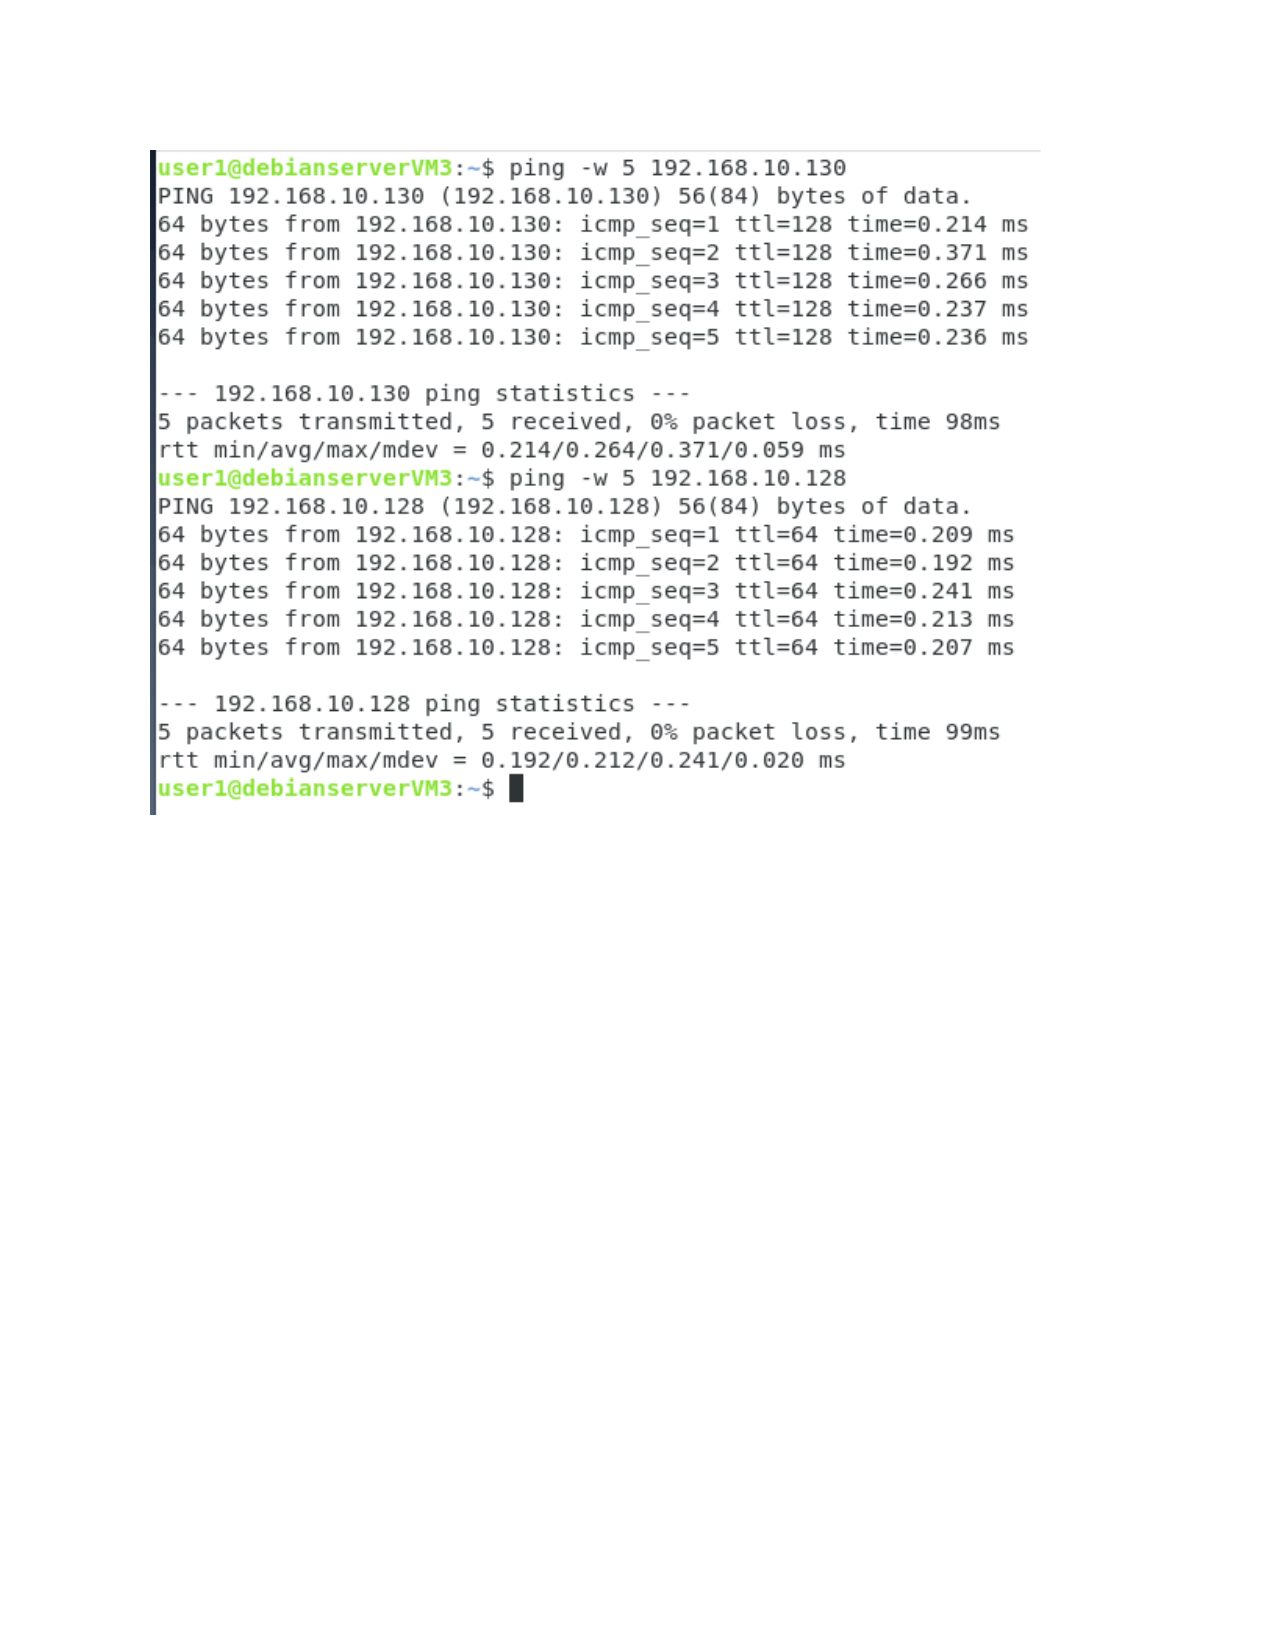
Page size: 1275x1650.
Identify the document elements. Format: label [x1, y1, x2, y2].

picture [150, 150, 1041, 815]
